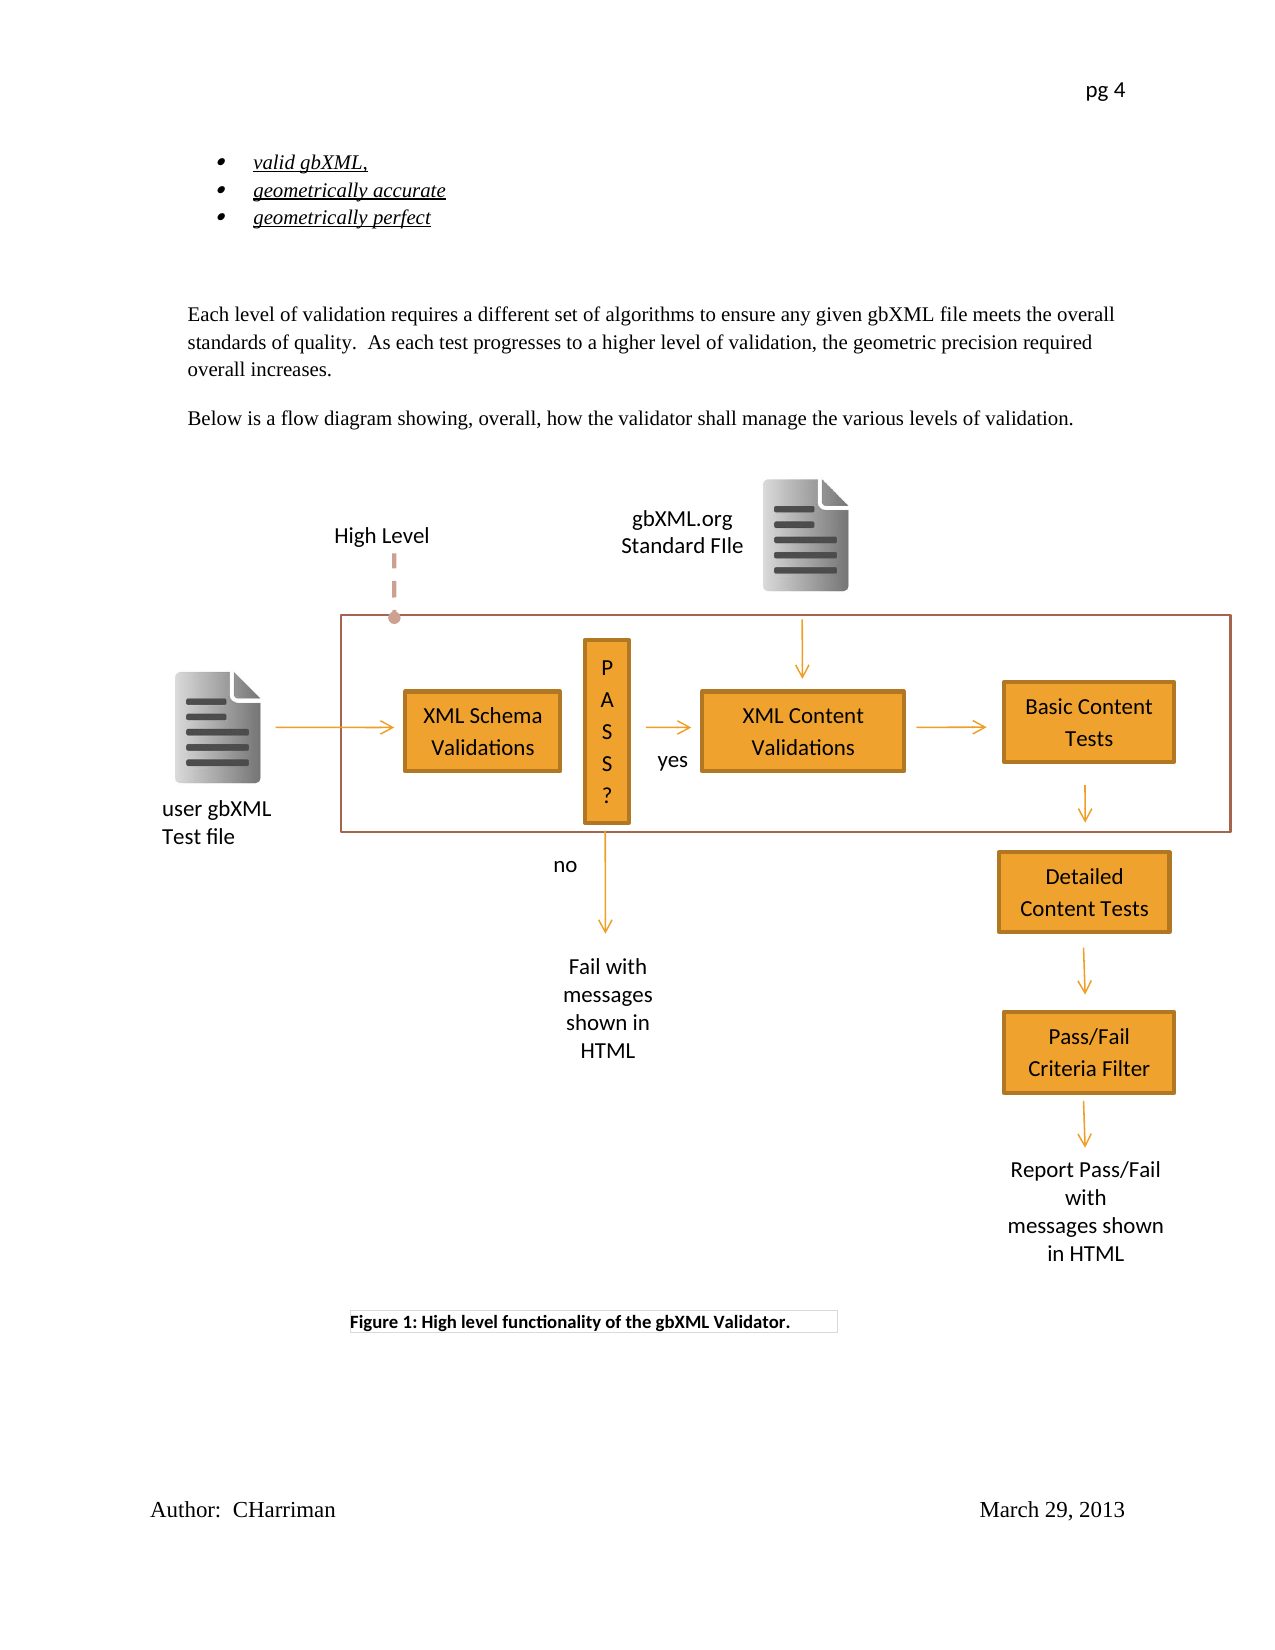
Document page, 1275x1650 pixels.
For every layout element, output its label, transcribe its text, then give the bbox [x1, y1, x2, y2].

text Below is a flow diagram showing, overall, how the validator shall manage the various levels of validation. [187, 406, 1125, 430]
list valid gbXML, [216, 150, 1125, 174]
picture [150, 660, 285, 786]
text Each level of validation requires a different set of algorithms to ensure any given gbXML file meets the overall standards of quality. As each test progresses to a higher level of validation, the geometric precision required overall increases. [187, 302, 1125, 381]
list geometrically perfect [216, 205, 1125, 229]
picture [738, 467, 873, 603]
list geometrically accurate [216, 178, 1125, 202]
